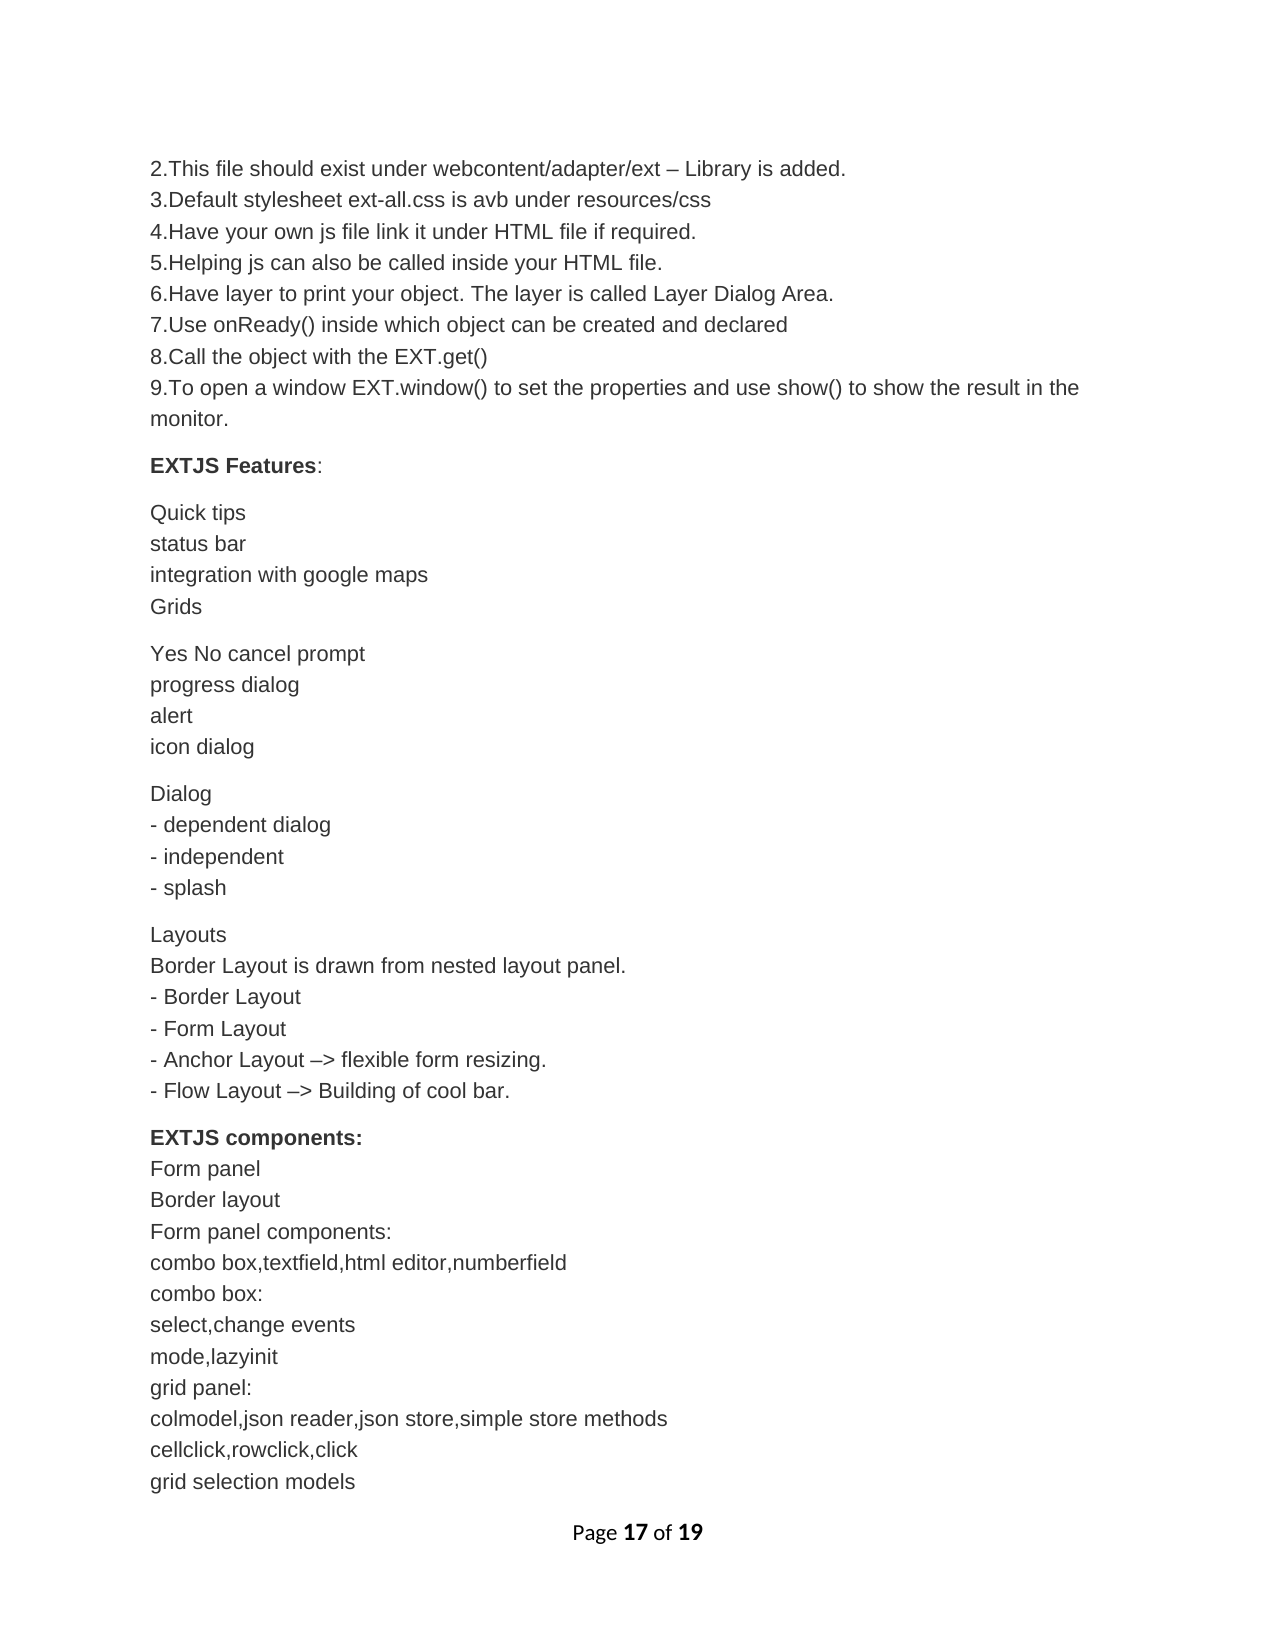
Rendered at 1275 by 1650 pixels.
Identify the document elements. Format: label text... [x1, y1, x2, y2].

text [150, 1119, 1125, 1494]
text Dialog - dependent dialog - independent - splash [150, 775, 1125, 900]
text EXTJS Features: [150, 447, 1125, 478]
text Layouts Border Layout is drawn from nested layout panel. - Border Layout - Form Layout - Anchor Layout –> flexible form resizing. - Flow Layout –> Building of cool bar. [150, 916, 1125, 1103]
text Yes No cancel prompt progress dialog alert icon dialog [150, 634, 1125, 759]
text Quick tips status bar integration with google maps Grids [150, 494, 1125, 619]
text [150, 150, 1125, 431]
